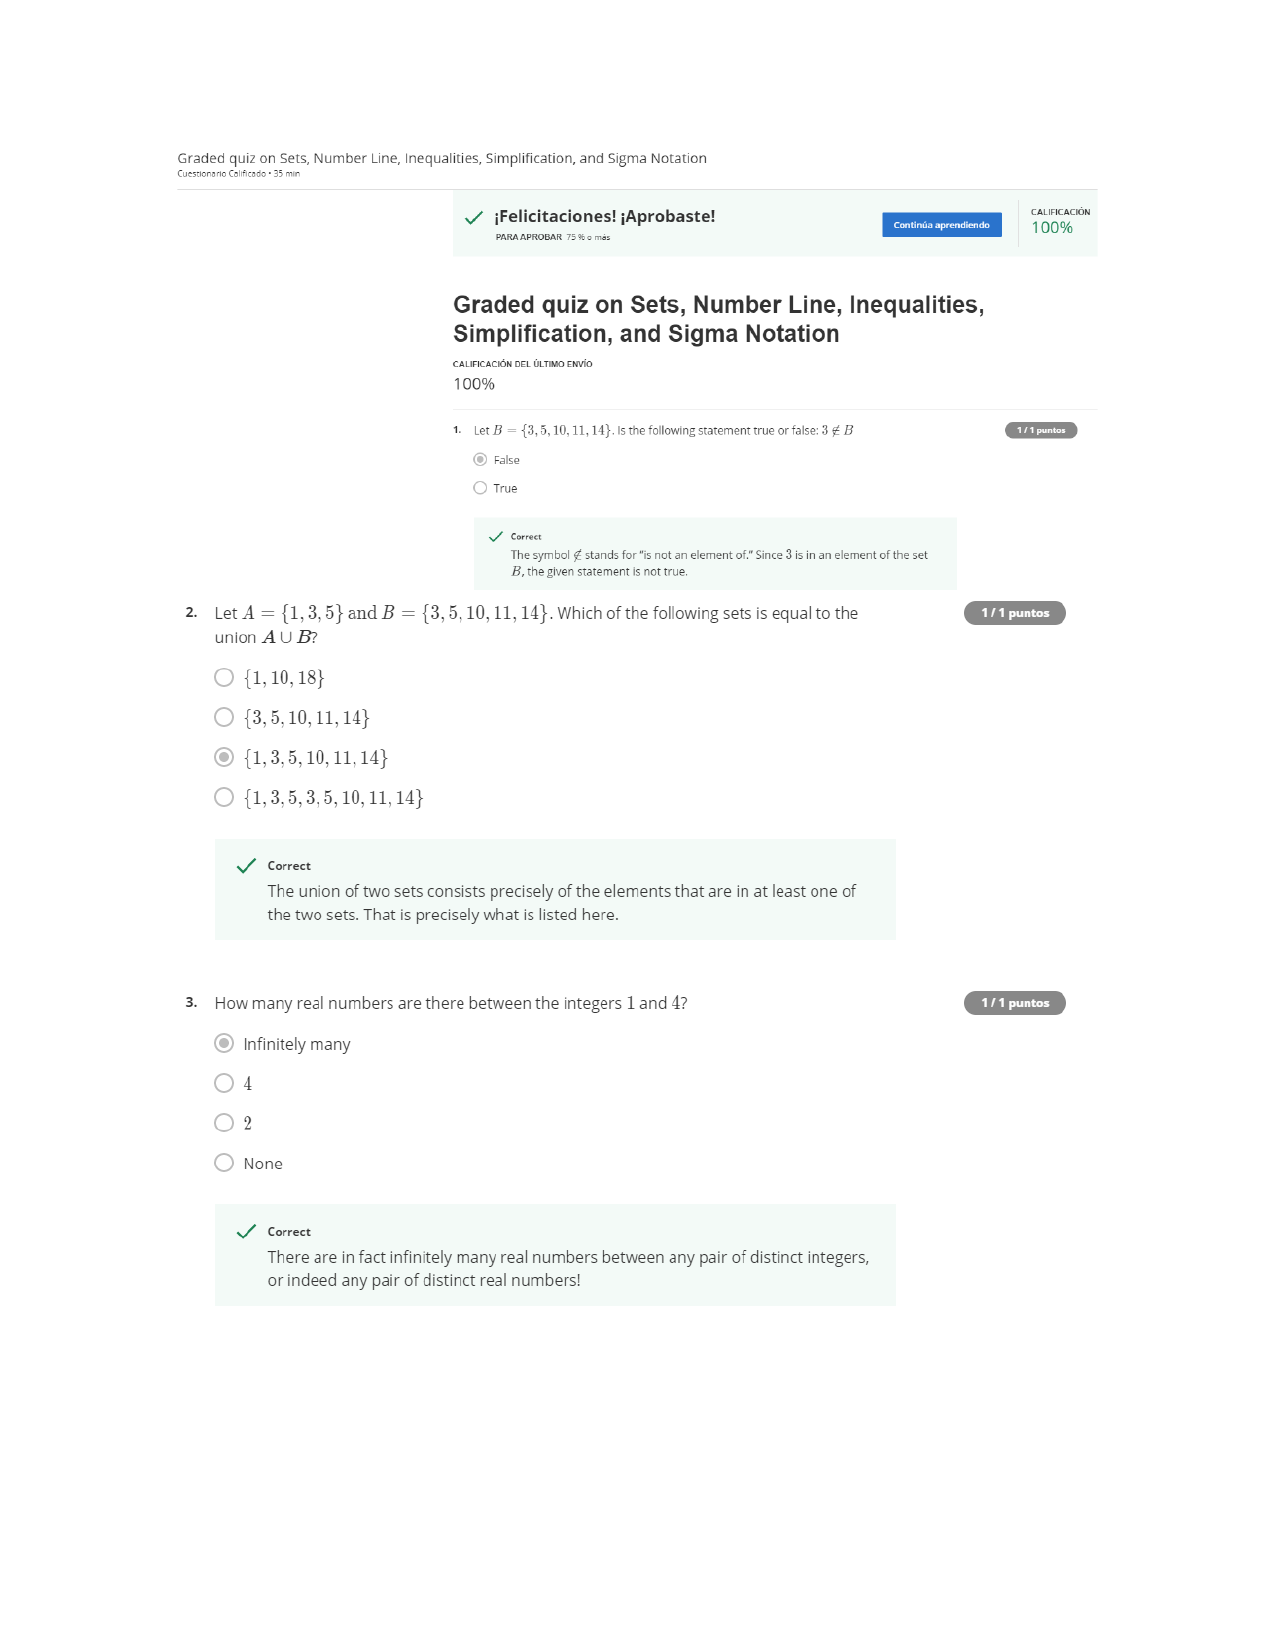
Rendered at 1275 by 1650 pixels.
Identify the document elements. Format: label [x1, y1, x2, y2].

picture [177, 599, 1098, 1307]
picture [177, 147, 1098, 598]
